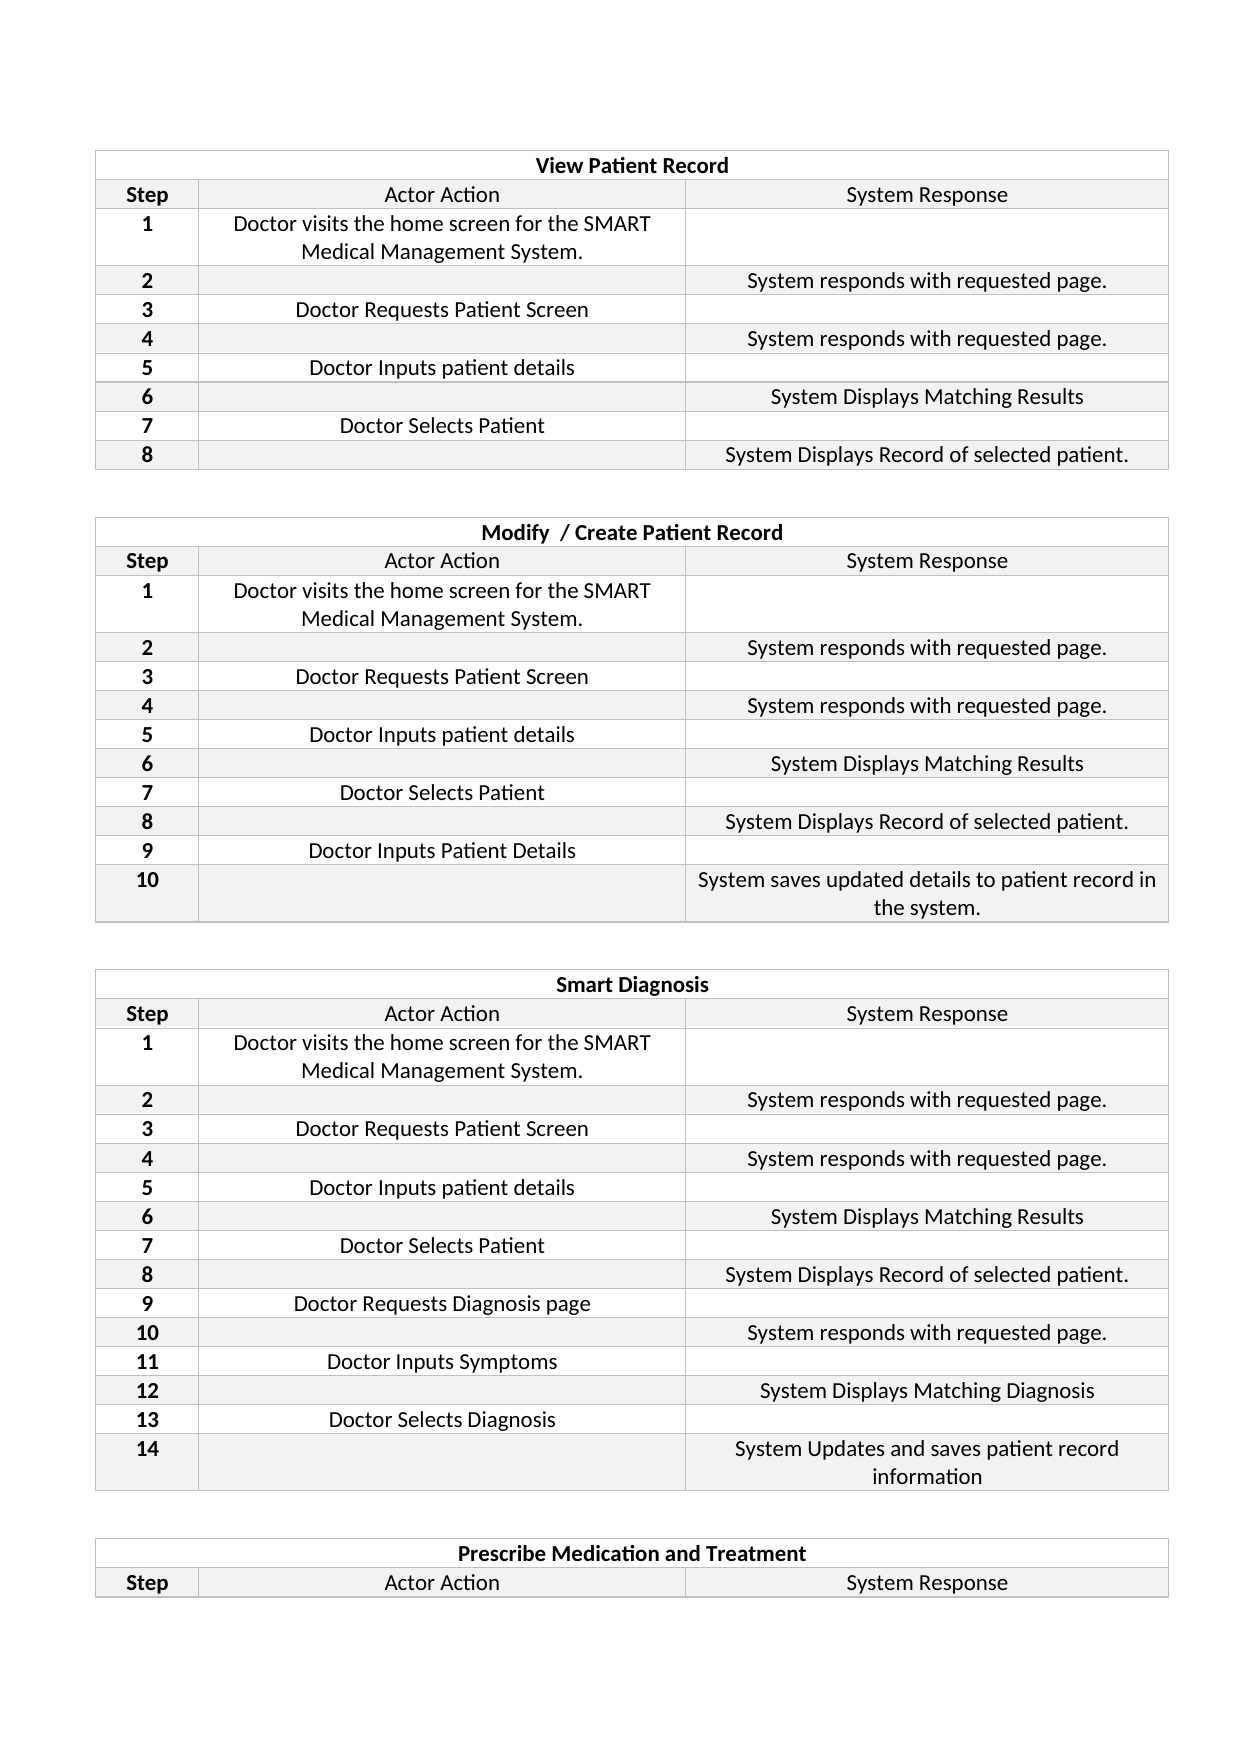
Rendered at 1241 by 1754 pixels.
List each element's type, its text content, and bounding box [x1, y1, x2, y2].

table_cell Doctor Requests Patient Screen [199, 1115, 685, 1143]
table_cell 11 [96, 1347, 198, 1375]
table_cell System Displays Matching Diagnosis [686, 1376, 1168, 1404]
table_cell Actor Action [199, 1568, 685, 1596]
table_cell Step [96, 547, 198, 575]
table_cell System responds with requested page. [686, 1144, 1168, 1172]
table_cell System responds with requested page. [686, 633, 1168, 661]
table_cell System Displays Record of selected patient. [686, 1260, 1168, 1288]
table_cell Doctor visits the home screen for the SMART Medical Management System. [199, 1029, 685, 1084]
table_cell [199, 383, 685, 411]
table_cell [686, 412, 1168, 439]
table_header View Patient Record [96, 151, 1168, 179]
table_cell System Response [686, 180, 1168, 208]
table_cell Doctor Requests Diagnosis page [199, 1289, 685, 1317]
table_cell 7 [96, 412, 198, 439]
table_cell System saves updated details to patient record in the system. [686, 865, 1168, 921]
table_cell [686, 778, 1168, 806]
table_cell [686, 720, 1168, 748]
table_cell [686, 1029, 1168, 1084]
table_cell 6 [96, 383, 198, 411]
table_header Prescribe Medication and Treatment [96, 1539, 1168, 1567]
table_cell [199, 1434, 685, 1490]
table_cell 2 [96, 633, 198, 661]
table_cell [199, 865, 685, 921]
table_cell Doctor Inputs patient details [199, 720, 685, 748]
table_cell [199, 1318, 685, 1346]
table_cell Actor Action [199, 180, 685, 208]
table_cell 8 [96, 807, 198, 835]
table_cell 7 [96, 778, 198, 806]
table_cell [686, 836, 1168, 864]
table_cell [199, 749, 685, 777]
table_cell System Response [686, 1568, 1168, 1596]
table_cell [686, 1173, 1168, 1201]
table_cell 2 [96, 266, 198, 294]
table_cell Step [96, 180, 198, 208]
table_cell 3 [96, 295, 198, 323]
table_cell 14 [96, 1434, 198, 1490]
table_cell System Displays Matching Results [686, 1202, 1168, 1230]
table_cell Doctor visits the home screen for the SMART Medical Management System. [199, 209, 685, 265]
table_cell 2 [96, 1086, 198, 1113]
table_cell Doctor Requests Patient Screen [199, 662, 685, 690]
table_cell 8 [96, 441, 198, 469]
table_cell 5 [96, 1173, 198, 1201]
table_cell Doctor Inputs Symptoms [199, 1347, 685, 1375]
table_cell 12 [96, 1376, 198, 1404]
table_cell [686, 209, 1168, 265]
table_cell 5 [96, 720, 198, 748]
table_cell System Updates and saves patient record information [686, 1434, 1168, 1490]
table_cell 5 [96, 354, 198, 381]
table_cell System responds with requested page. [686, 691, 1168, 719]
table_cell System Displays Record of selected patient. [686, 441, 1168, 469]
table_cell 8 [96, 1260, 198, 1288]
table_cell [686, 1231, 1168, 1259]
table_cell 3 [96, 662, 198, 690]
table_cell 7 [96, 1231, 198, 1259]
table_cell Step [96, 999, 198, 1027]
table_cell [686, 662, 1168, 690]
table_cell [199, 807, 685, 835]
table_cell Step [96, 1568, 198, 1596]
table_cell System responds with requested page. [686, 266, 1168, 294]
table_cell 10 [96, 865, 198, 921]
table_cell Doctor Selects Diagnosis [199, 1405, 685, 1433]
table_cell Doctor Selects Patient [199, 778, 685, 806]
table_cell [199, 1144, 685, 1172]
table_cell [686, 1289, 1168, 1317]
table_cell [686, 1115, 1168, 1143]
table_cell 6 [96, 749, 198, 777]
table_cell 10 [96, 1318, 198, 1346]
table_header Smart Diagnosis [96, 970, 1168, 998]
table_cell System Response [686, 999, 1168, 1027]
table_cell 6 [96, 1202, 198, 1230]
table_cell 1 [96, 576, 198, 632]
table_cell [199, 324, 685, 352]
table_cell System responds with requested page. [686, 324, 1168, 352]
table_cell System Displays Matching Results [686, 383, 1168, 411]
table_cell Actor Action [199, 547, 685, 575]
table_cell Doctor visits the home screen for the SMART Medical Management System. [199, 576, 685, 632]
table_cell System responds with requested page. [686, 1318, 1168, 1346]
table_cell 4 [96, 691, 198, 719]
table_cell 4 [96, 1144, 198, 1172]
table_cell [199, 1260, 685, 1288]
table_cell 9 [96, 836, 198, 864]
table_header Modify / Create Patient Record [96, 518, 1168, 546]
table_cell 1 [96, 1029, 198, 1084]
table_cell Actor Action [199, 999, 685, 1027]
table_cell System Response [686, 547, 1168, 575]
table_cell [686, 1405, 1168, 1433]
table_cell Doctor Selects Patient [199, 1231, 685, 1259]
table_cell 13 [96, 1405, 198, 1433]
table_cell Doctor Selects Patient [199, 412, 685, 439]
table_cell System Displays Matching Results [686, 749, 1168, 777]
table_cell 3 [96, 1115, 198, 1143]
table_cell [199, 1202, 685, 1230]
table_cell [199, 1086, 685, 1113]
table_cell [199, 441, 685, 469]
table_cell Doctor Inputs Patient Details [199, 836, 685, 864]
table_cell 1 [96, 209, 198, 265]
table_cell 4 [96, 324, 198, 352]
table_cell Doctor Requests Patient Screen [199, 295, 685, 323]
table_cell [686, 1347, 1168, 1375]
table_cell [686, 576, 1168, 632]
table_cell [199, 266, 685, 294]
table_cell [199, 1376, 685, 1404]
table_cell [686, 295, 1168, 323]
table_cell Doctor Inputs patient details [199, 1173, 685, 1201]
table_cell [199, 691, 685, 719]
table_cell System Displays Record of selected patient. [686, 807, 1168, 835]
table_cell [199, 633, 685, 661]
table_cell [686, 354, 1168, 381]
table_cell 9 [96, 1289, 198, 1317]
table_cell System responds with requested page. [686, 1086, 1168, 1113]
table_cell Doctor Inputs patient details [199, 354, 685, 381]
